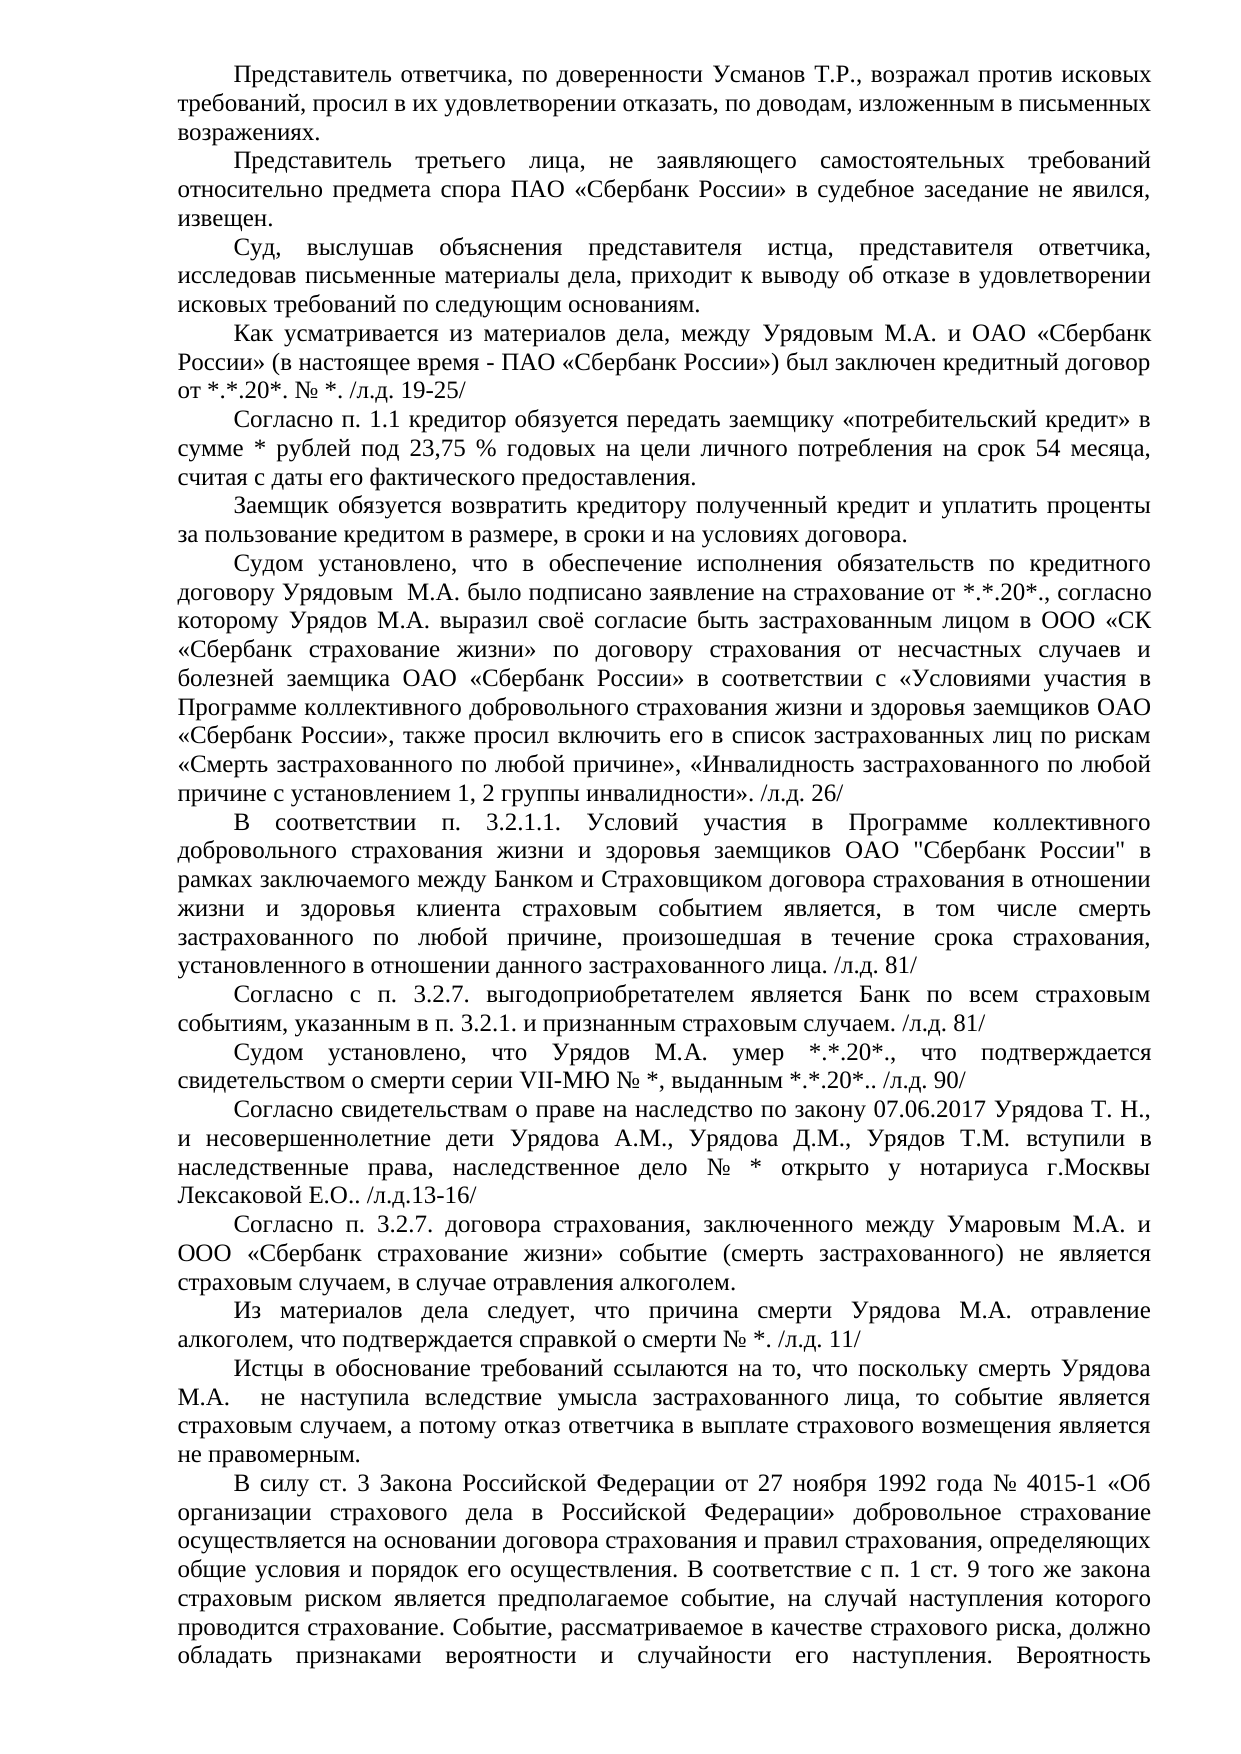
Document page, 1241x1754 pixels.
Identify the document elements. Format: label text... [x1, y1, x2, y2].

text Суд, выслушав объяснения представителя истца, представителя ответчика, исследовав письменные материалы дела, приходит к выводу об отказе в удовлетворении исковых требований по следующим основаниям. [177, 232, 1152, 318]
text Согласно с п. 3.2.7. выгодоприобретателем является Банк по всем страховым событиям, указанным в п. 3.2.1. и признанным страховым случаем. /л.д. 81/ [177, 979, 1152, 1037]
text Заемщик обязуется возвратить кредитору полученный кредит и уплатить проценты за пользование кредитом в размере, в сроки и на условиях договора. [177, 490, 1152, 548]
text Согласно свидетельствам о праве на наследство по закону 07.06.2017 Урядова Т. Н., и несовершеннолетние дети Урядова А.М., Урядова Д.М., Урядов Т.М. вступили в наследственные права, наследственное дело № * открыто у нотариуса г.Москвы Лексаковой Е.О.. /л.д.13-16/ [177, 1094, 1152, 1209]
text Как усматривается из материалов дела, между Урядовым М.А. и ОАО «Сбербанк России» (в настоящее время - ПАО «Сбербанк России») был заключен кредитный договор от *.*.20*. № *. /л.д. 19-25/ [177, 318, 1152, 404]
text Из материалов дела следует, что причина смерти Урядова М.А. отравление алкоголем, что подтверждается справкой о смерти № *. /л.д. 11/ [177, 1295, 1152, 1353]
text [177, 1468, 1152, 1669]
text Согласно п. 1.1 кредитор обязуется передать заемщику «потребительский кредит» в сумме * рублей под 23,75 % годовых на цели личного потребления на срок 54 месяца, считая с даты его фактического предоставления. [177, 404, 1152, 490]
text Представитель третьего лица, не заявляющего самостоятельных требований относительно предмета спора ПАО «Сбербанк России» в судебное заседание не явился, извещен. [177, 145, 1152, 232]
text Истцы в обоснование требований ссылаются на то, что поскольку смерть Урядова М.А. не наступила вследствие умысла застрахованного лица, то событие является страховым случаем, а потому отказ ответчика в выплате страхового возмещения является не правомерным. [177, 1353, 1152, 1468]
text В соответствии п. 3.2.1.1. Условий участия в Программе коллективного добровольного страхования жизни и здоровья заемщиков ОАО "Сбербанк России" в рамках заключаемого между Банком и Страховщиком договора страхования в отношении жизни и здоровья клиента страховым событием является, в том числе смерть застрахованного по любой причине, произошедшая в течение срока страхования, установленного в отношении данного застрахованного лица. /л.д. 81/ [177, 807, 1152, 979]
text Судом установлено, что в обеспечение исполнения обязательств по кредитного договору Урядовым М.А. было подписано заявление на страхование от *.*.20*., согласно которому Урядов М.А. выразил своё согласие быть застрахованным лицом в ООО «СК «Сбербанк страхование жизни» по договору страхования от несчастных случаев и болезней заемщика ОАО «Сбербанк России» в соответствии с «Условиями участия в Программе коллективного добровольного страхования жизни и здоровья заемщиков ОАО «Сбербанк России», также просил включить его в список застрахованных лиц по рискам «Смерть застрахованного по любой причине», «Инвалидность застрахованного по любой причине с установлением 1, 2 группы инвалидности». /л.д. 26/ [177, 548, 1152, 807]
text Представитель ответчика, по доверенности Усманов Т.Р., возражал против исковых требований, просил в их удовлетворении отказать, по доводам, изложенным в письменных возражениях. [177, 59, 1152, 145]
text Судом установлено, что Урядов М.А. умер *.*.20*., что подтверждается свидетельством о смерти серии VII-МЮ № *, выданным *.*.20*.. /л.д. 90/ [177, 1037, 1152, 1094]
text Согласно п. 3.2.7. договора страхования, заключенного между Умаровым М.А. и ООО «Сбербанк страхование жизни» событие (смерть застрахованного) не является страховым случаем, в случае отравления алкоголем. [177, 1209, 1152, 1295]
